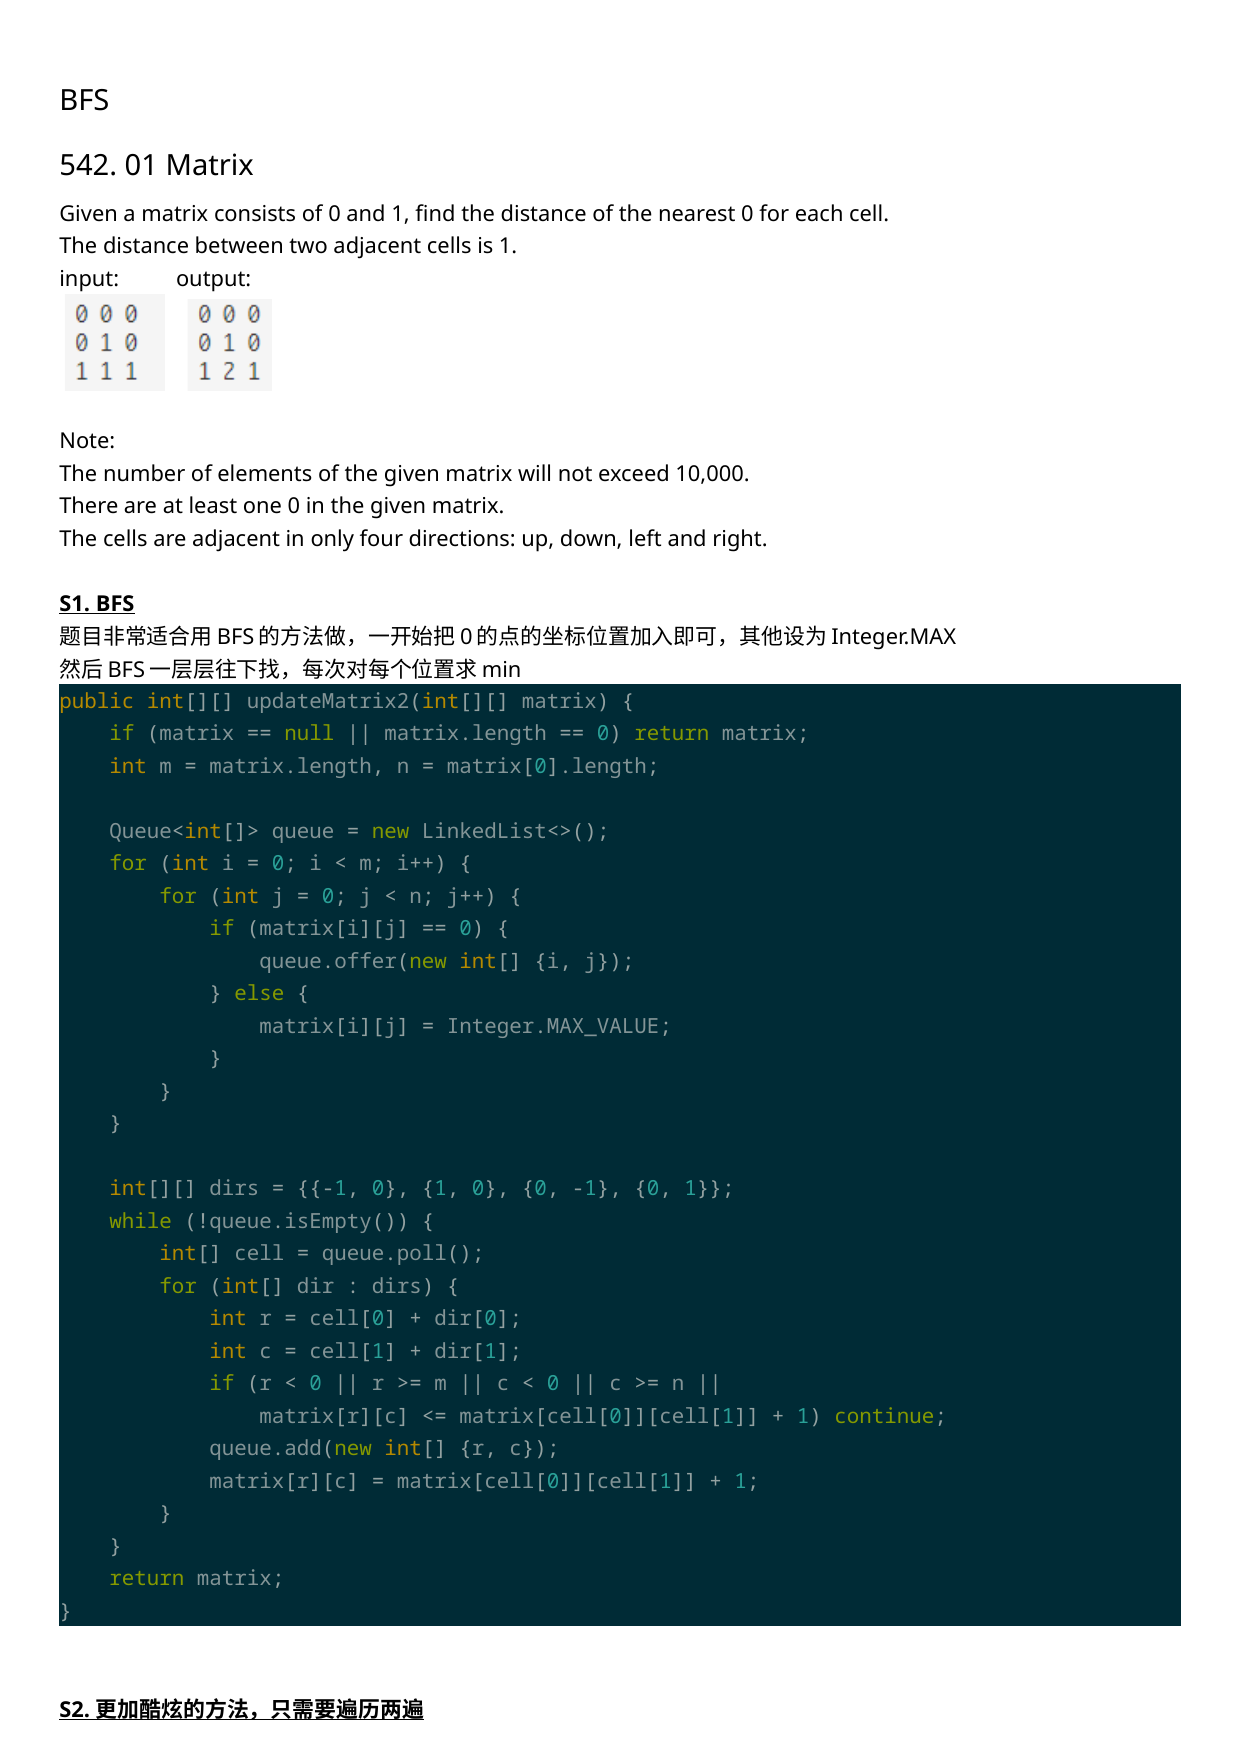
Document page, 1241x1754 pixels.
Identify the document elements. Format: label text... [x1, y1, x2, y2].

text S2. 更加酷炫的方法，只需要遍历两遍 [59, 1691, 1181, 1724]
text while (!queue.isEmpty()) { [59, 1204, 1181, 1236]
text queue.offer(new int[] {i, j}); [59, 944, 1181, 976]
text public int[][] updateMatrix2(int[][] matrix) { [59, 684, 1181, 716]
text int c = cell[1] + dir[1]; [59, 1334, 1181, 1366]
text for (int j = 0; j < n; j++) { [59, 879, 1181, 911]
text The number of elements of the given matrix will not exceed 10,000. [59, 456, 1181, 489]
text int[][] dirs = {{-1, 0}, {1, 0}, {0, -1}, {0, 1}}; [59, 1171, 1181, 1204]
text } [59, 1529, 1181, 1561]
text int[] cell = queue.poll(); [59, 1236, 1181, 1269]
text if (matrix[i][j] == 0) { [59, 911, 1181, 944]
text queue.add(new int[] {r, c}); [59, 1431, 1181, 1464]
text if (matrix == null || matrix.length == 0) return matrix; [59, 716, 1181, 749]
text Note: [59, 424, 1181, 456]
text Queue<int[]> queue = new LinkedList<>(); [59, 814, 1181, 846]
text input: output: [59, 261, 1181, 294]
text 542. 01 Matrix [59, 131, 1181, 196]
text } else { [59, 976, 1181, 1009]
text BFS [59, 66, 1181, 131]
text if (r < 0 || r >= m || c < 0 || c >= n || [59, 1366, 1181, 1399]
text The distance between two adjacent cells is 1. [59, 229, 1181, 261]
text for (int[] dir : dirs) { [59, 1269, 1181, 1301]
text matrix[i][j] = Integer.MAX_VALUE; [59, 1009, 1181, 1041]
text int m = matrix.length, n = matrix[0].length; [59, 749, 1181, 781]
text 题目非常适合用BFS的方法做，一开始把0的点的坐标位置加入即可，其他设为Integer.MAX [59, 619, 1181, 651]
text matrix[r][c] <= matrix[cell[0]][cell[1]] + 1) continue; [59, 1399, 1181, 1431]
text Given a matrix consists of 0 and 1, find the distance of the nearest 0 for each cell. [59, 196, 1181, 229]
picture [187, 299, 272, 391]
text The cells are adjacent in only four directions: up, down, left and right. [59, 521, 1181, 554]
text return matrix; [59, 1561, 1181, 1594]
text } [59, 1041, 1181, 1074]
text for (int i = 0; i < m; i++) { [59, 846, 1181, 879]
text } [59, 1074, 1181, 1106]
picture [64, 294, 165, 391]
text } [59, 1594, 1181, 1626]
text There are at least one 0 in the given matrix. [59, 489, 1181, 521]
text S1. BFS [59, 586, 1181, 619]
text 然后BFS一层层往下找，每次对每个位置求min [59, 651, 1181, 684]
text int r = cell[0] + dir[0]; [59, 1301, 1181, 1334]
text } [59, 1496, 1181, 1529]
text } [59, 1106, 1181, 1139]
text matrix[r][c] = matrix[cell[0]][cell[1]] + 1; [59, 1464, 1181, 1496]
